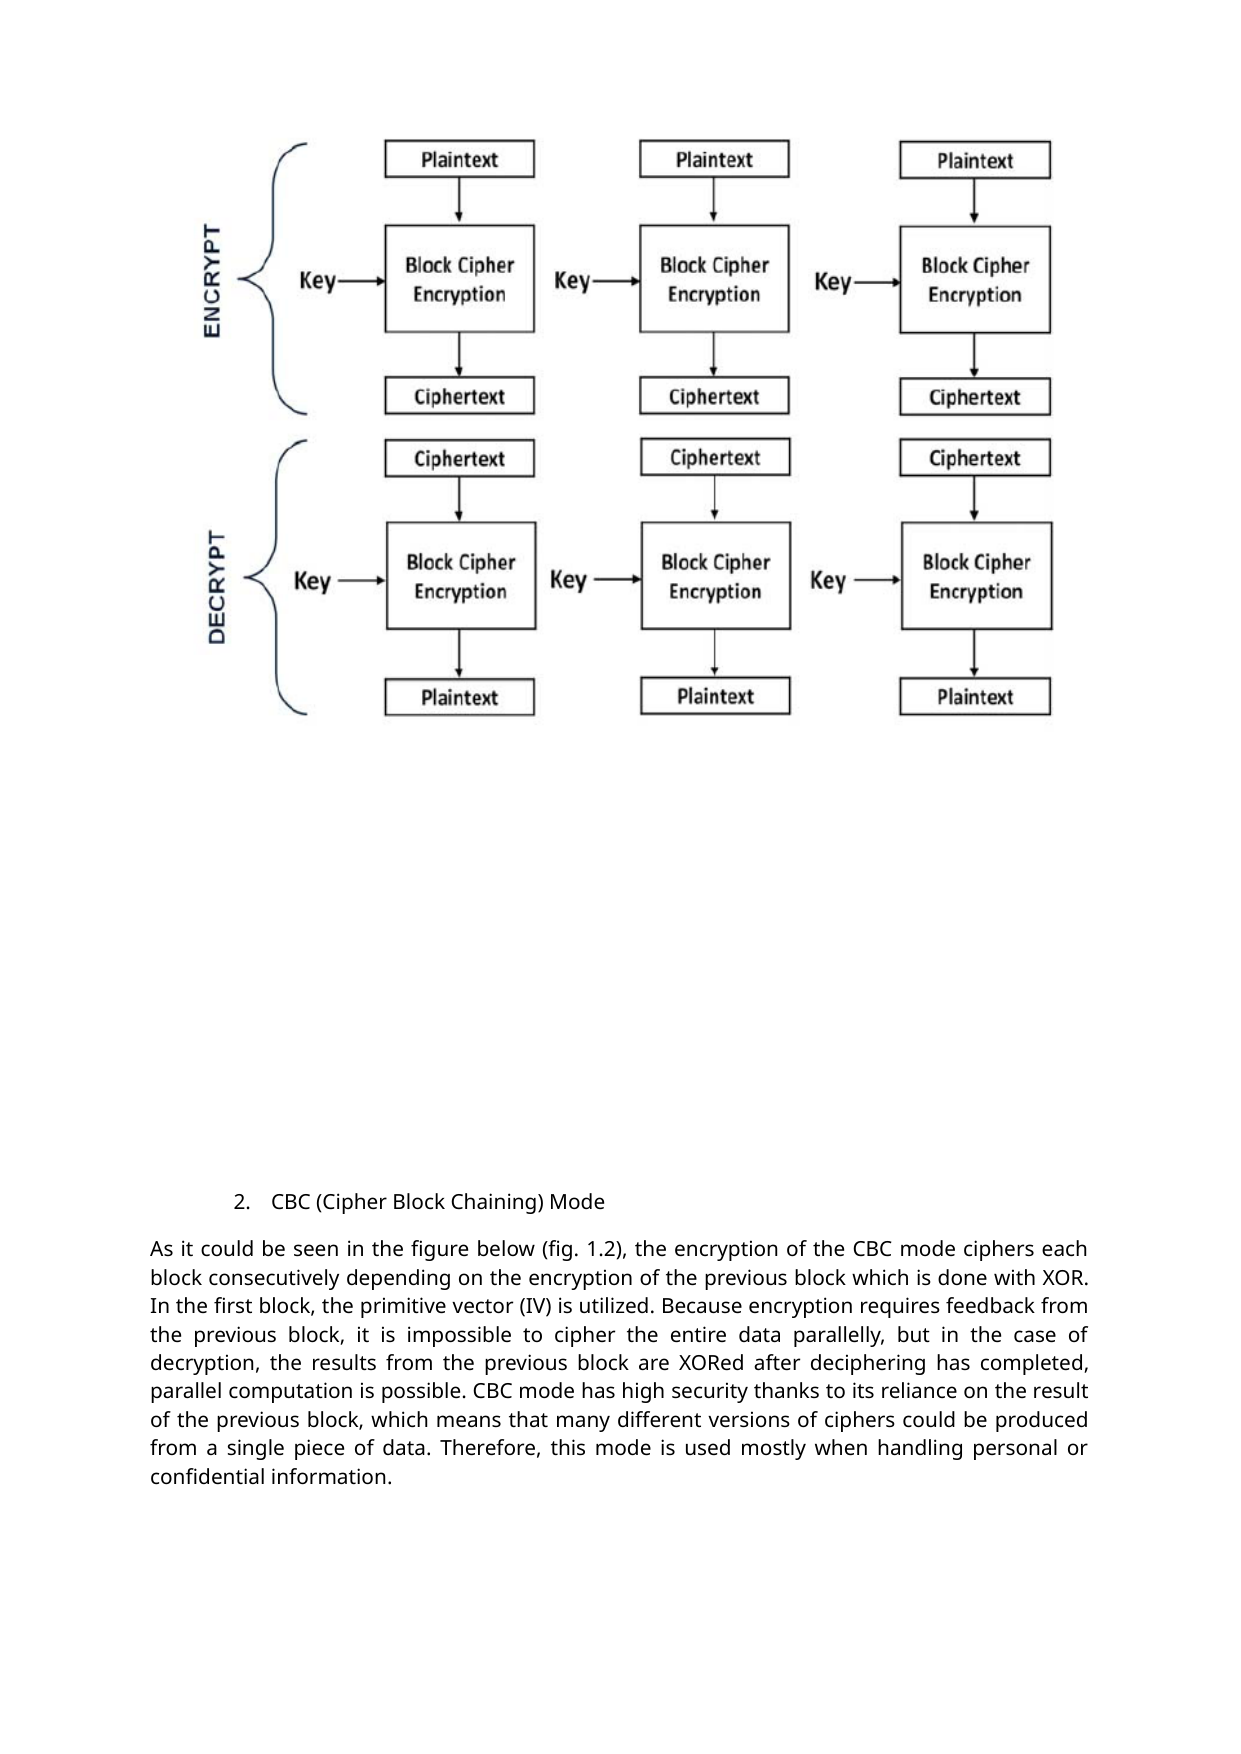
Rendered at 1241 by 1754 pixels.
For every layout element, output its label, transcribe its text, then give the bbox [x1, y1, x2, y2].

list CBC (Cipher Block Chaining) Mode [233, 1187, 1090, 1216]
picture [150, 94, 1095, 751]
text As it could be seen in the figure below (fig. 1.2), the encryption of the CBC mode ciphers each block consecutively depending on the encryption of the previous block which is done with XOR. In the first block, the primitive vector (IV) is utilized. Because encryption requires feedback from the previous block, it is impossible to cipher the entire data parallelly, but in the case of decryption, the results from the previous block are XORed after deciphering has completed, parallel computation is possible. CBC mode has high security thanks to its reliance on the result of the previous block, which means that many different versions of ciphers could be produced from a single piece of data. Therefore, this mode is used mostly when handling personal or confidential information. [150, 1234, 1090, 1490]
